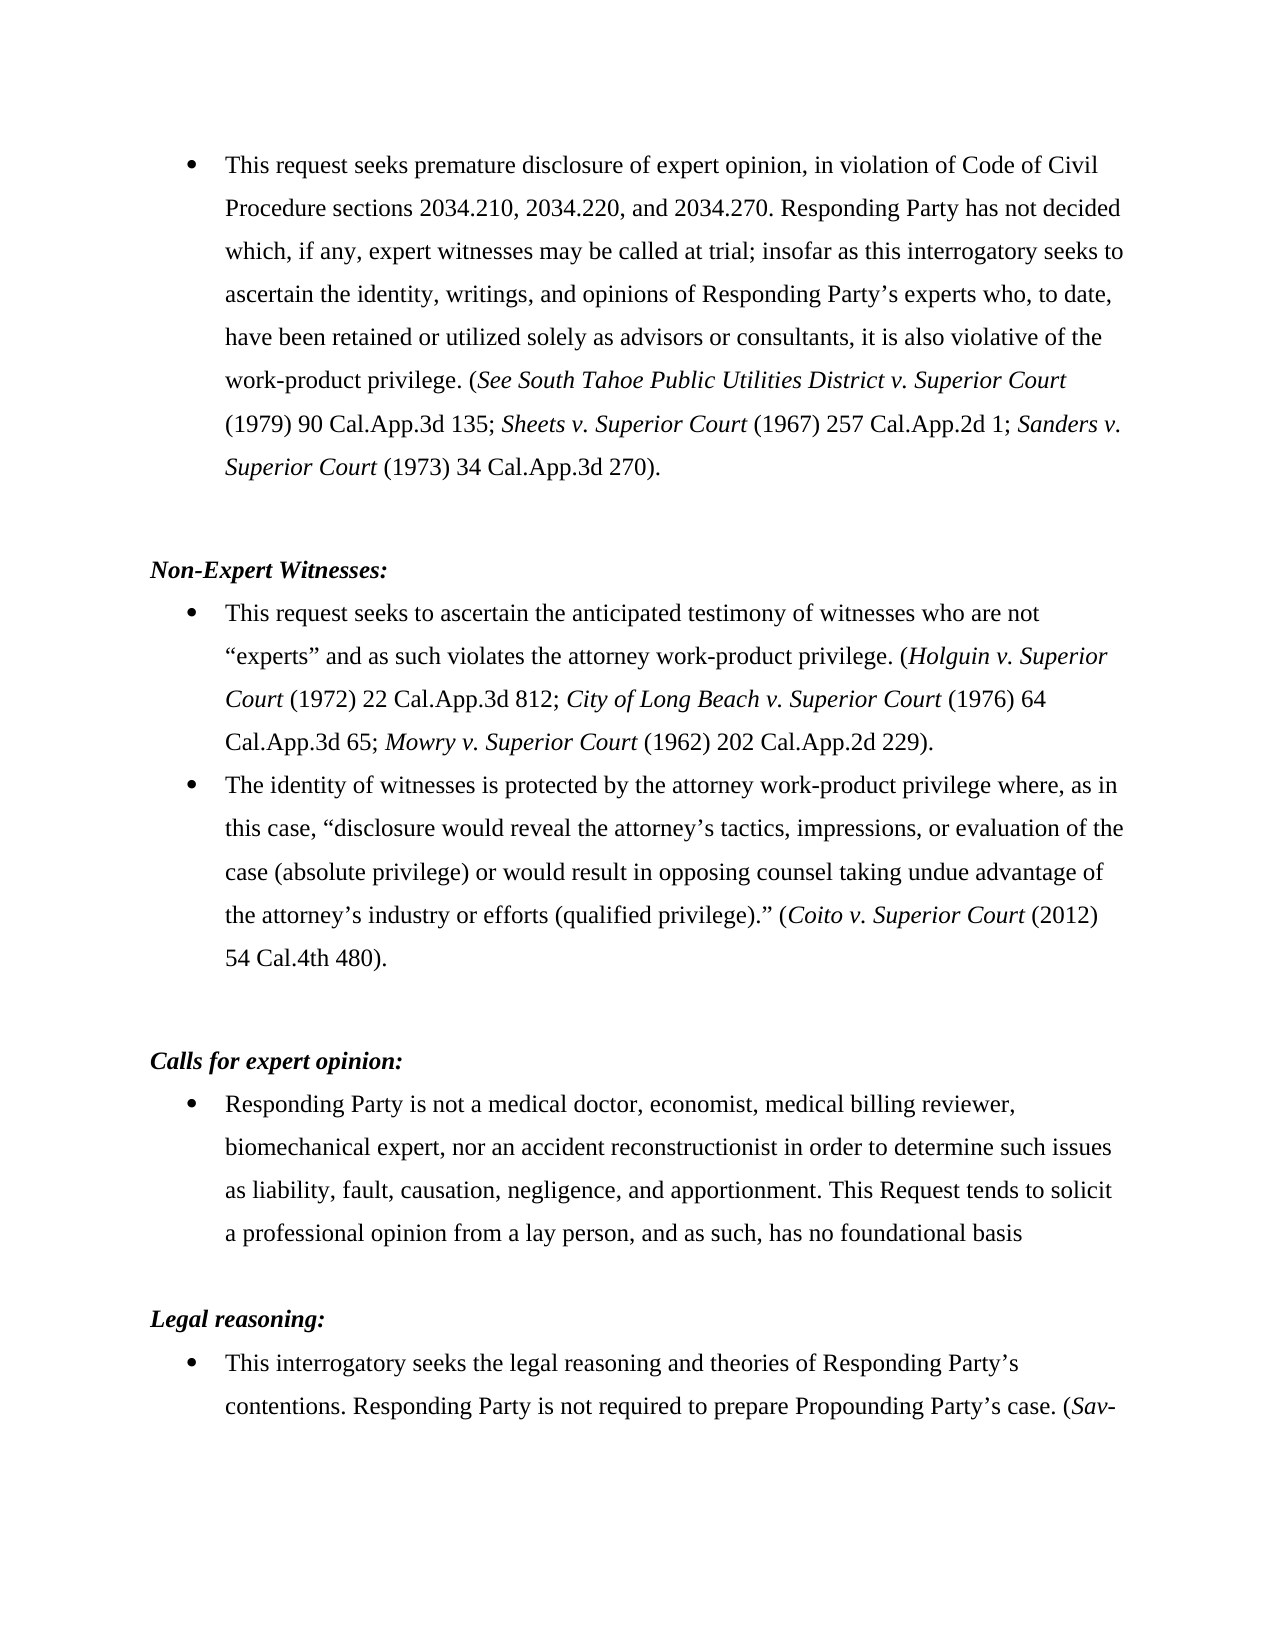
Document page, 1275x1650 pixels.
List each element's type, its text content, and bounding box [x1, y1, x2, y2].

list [187, 1348, 1125, 1419]
list This request seeks premature disclosure of expert opinion, in violation of Code of Civil Procedure sections 2034.210, 2034.220, and 2034.270. Responding Party has not decided which, if any, expert witnesses may be called at trial; insofar as this interrogatory seeks to ascertain the identity, writings, and opinions of Responding Party’s experts who, to date, have been retained or utilized solely as advisors or consultants, it is also violative of the work-product privilege. (See South Tahoe Public Utilities District v. Superior Court (1979) 90 Cal.App.3d 135; Sheets v. Superior Court (1967) 257 Cal.App.2d 1; Sanders v. Superior Court (1973) 34 Cal.App.3d 270). [187, 150, 1125, 481]
text Non-Expert Witnesses: [150, 555, 1125, 583]
list The identity of witnesses is protected by the attorney work-product privilege where, as in this case, “disclosure would reveal the attorney’s tactics, impressions, or evaluation of the case (absolute privilege) or would result in opposing counsel taking undue advantage of the attorney’s industry or efforts (qualified privilege).” (Coito v. Superior Court (2012) 54 Cal.4th 480). [187, 770, 1125, 972]
text Calls for expert opinion: [150, 1046, 1125, 1074]
list Responding Party is not a medical doctor, economist, medical billing reviewer, biomechanical expert, nor an accident reconstructionist in order to determine such issues as liability, fault, causation, negligence, and apportionment. This Request tends to solicit a professional opinion from a lay person, and as such, has no foundational basis [187, 1089, 1125, 1247]
list This request seeks to ascertain the anticipated testimony of witnesses who are not “experts” and as such violates the attorney work-product privilege. (Holguin v. Superior Court (1972) 22 Cal.App.3d 812; City of Long Beach v. Superior Court (1976) 64 Cal.App.3d 65; Mowry v. Superior Court (1962) 202 Cal.App.2d 229). [187, 598, 1125, 756]
text Legal reasoning: [150, 1304, 1125, 1333]
